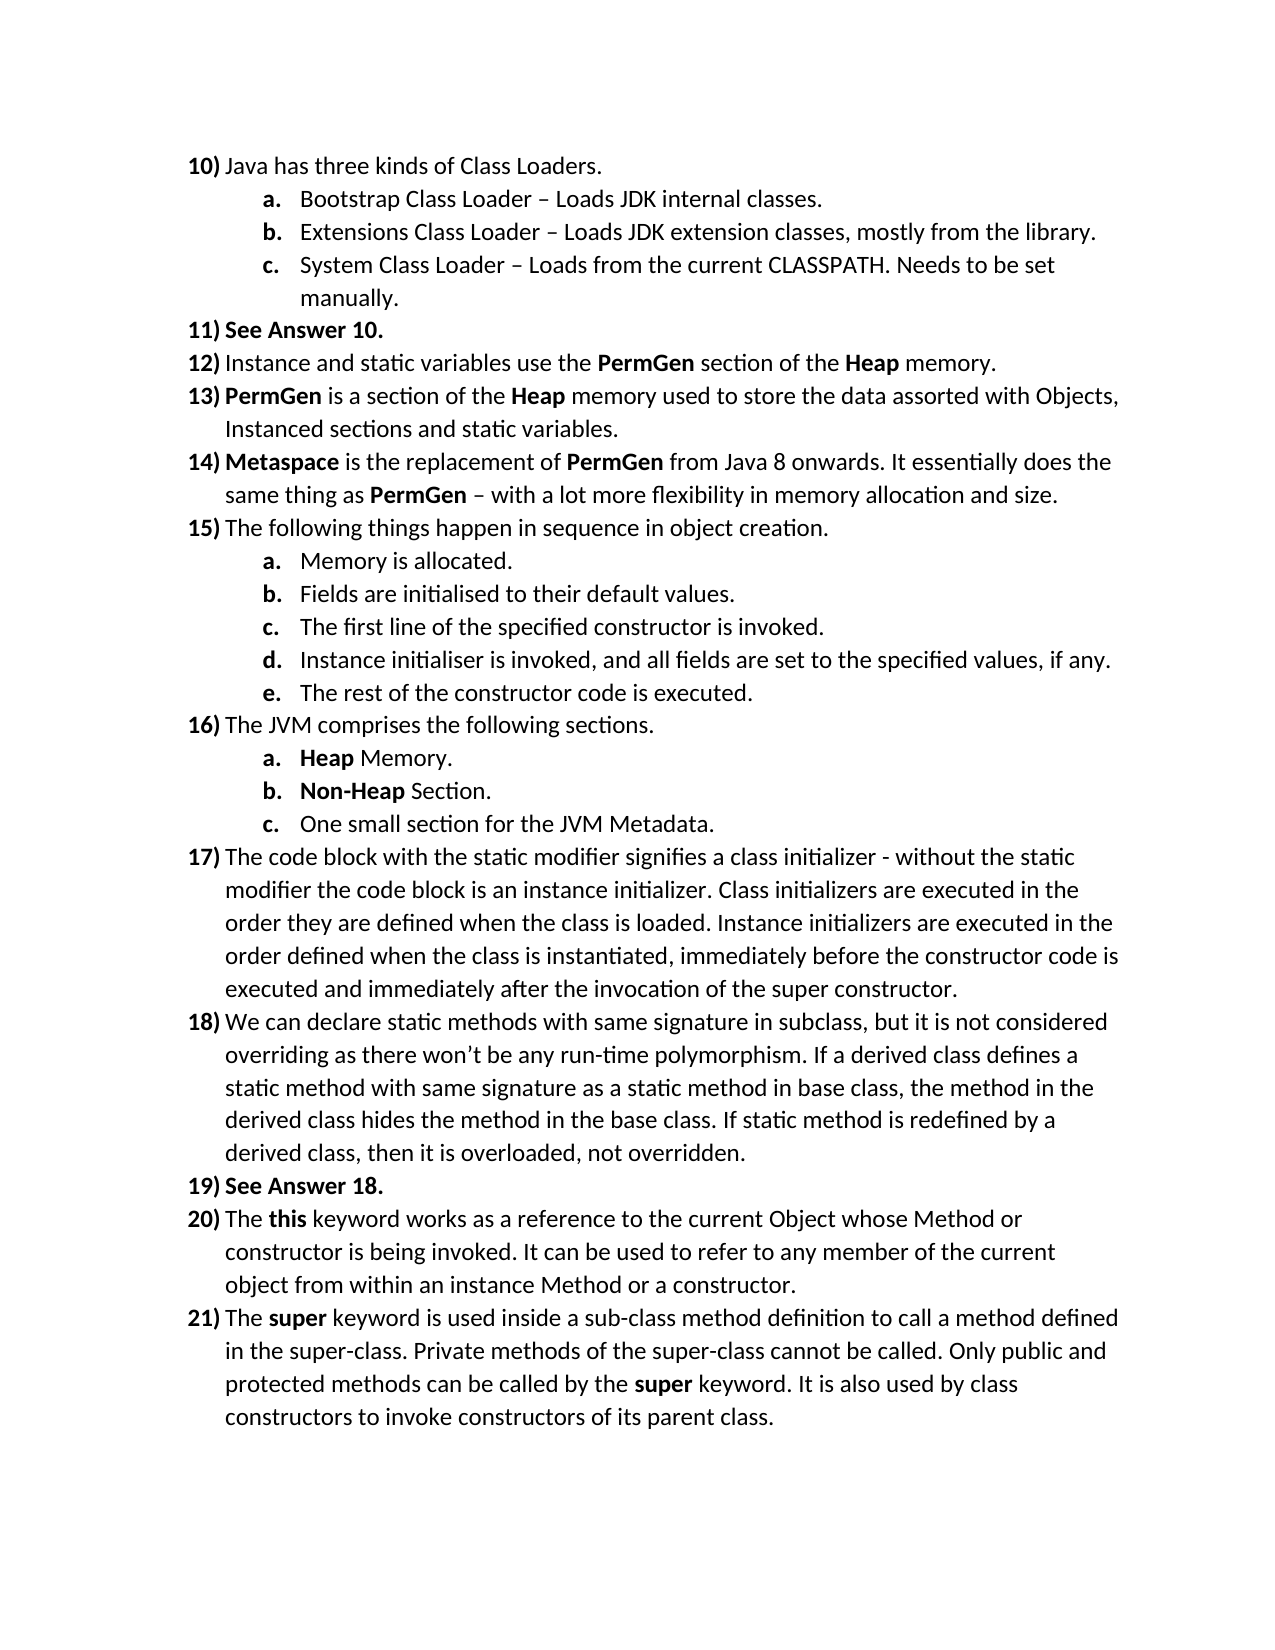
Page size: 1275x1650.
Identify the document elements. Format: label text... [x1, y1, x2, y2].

list The super keyword is used inside a sub-class method definition to call a method defined in the super-class. Private methods of the super-class cannot be called. Only public and protected methods can be called by the super keyword. It is also used by class constructors to invoke constructors of its parent class. [187, 1302, 1125, 1431]
list The this keyword works as a reference to the current Object whose Method or constructor is being invoked. It can be used to refer to any member of the current object from within an instance Method or a constructor. [187, 1203, 1125, 1300]
list PermGen is a section of the Heap memory used to store the data assorted with Objects, Instanced sections and static variables. [187, 380, 1125, 444]
list Memory is allocated. [262, 545, 1125, 576]
list Instance initialiser is invoked, and all fields are set to the specified values, if any. [262, 644, 1125, 674]
list Metaspace is the replacement of PermGen from Java 8 onwards. It essentially does the same thing as PermGen – with a lot more flexibility in memory allocation and size. [187, 446, 1125, 510]
list The code block with the static modifier signifies a class initializer - without the static modifier the code block is an instance initializer. Class initializers are executed in the order they are defined when the class is loaded. Instance initializers are executed in the order defined when the class is instantiated, immediately before the constructor code is executed and immediately after the invocation of the super constructor. [187, 841, 1125, 1003]
list Heap Memory. [262, 742, 1125, 773]
list Fields are initialised to their default values. [262, 578, 1125, 608]
list See Answer 10. [187, 314, 1125, 345]
list The JVM comprises the following sections. [187, 709, 1125, 740]
list The rest of the constructor code is executed. [262, 677, 1125, 707]
list See Answer 18. [187, 1170, 1125, 1201]
list The following things happen in sequence in object creation. [187, 512, 1125, 543]
list Non-Heap Section. [262, 775, 1125, 806]
list Extensions Class Loader – Loads JDK extension classes, mostly from the library. [262, 216, 1125, 246]
list The first line of the specified constructor is invoked. [262, 611, 1125, 641]
list Instance and static variables use the PermGen section of the Heap memory. [187, 347, 1125, 378]
list Java has three kinds of Class Loaders. [187, 150, 1125, 181]
list One small section for the JVM Metadata. [262, 808, 1125, 839]
list Bootstrap Class Loader – Loads JDK internal classes. [262, 183, 1125, 213]
list We can declare static methods with same signature in subclass, but it is not considered overriding as there won’t be any run-time polymorphism. If a derived class defines a static method with same signature as a static method in base class, the method in the derived class hides the method in the base class. If static method is redefined by a derived class, then it is overloaded, not overridden. [187, 1006, 1125, 1168]
list System Class Loader – Loads from the current CLASSPATH. Needs to be set manually. [262, 249, 1125, 312]
